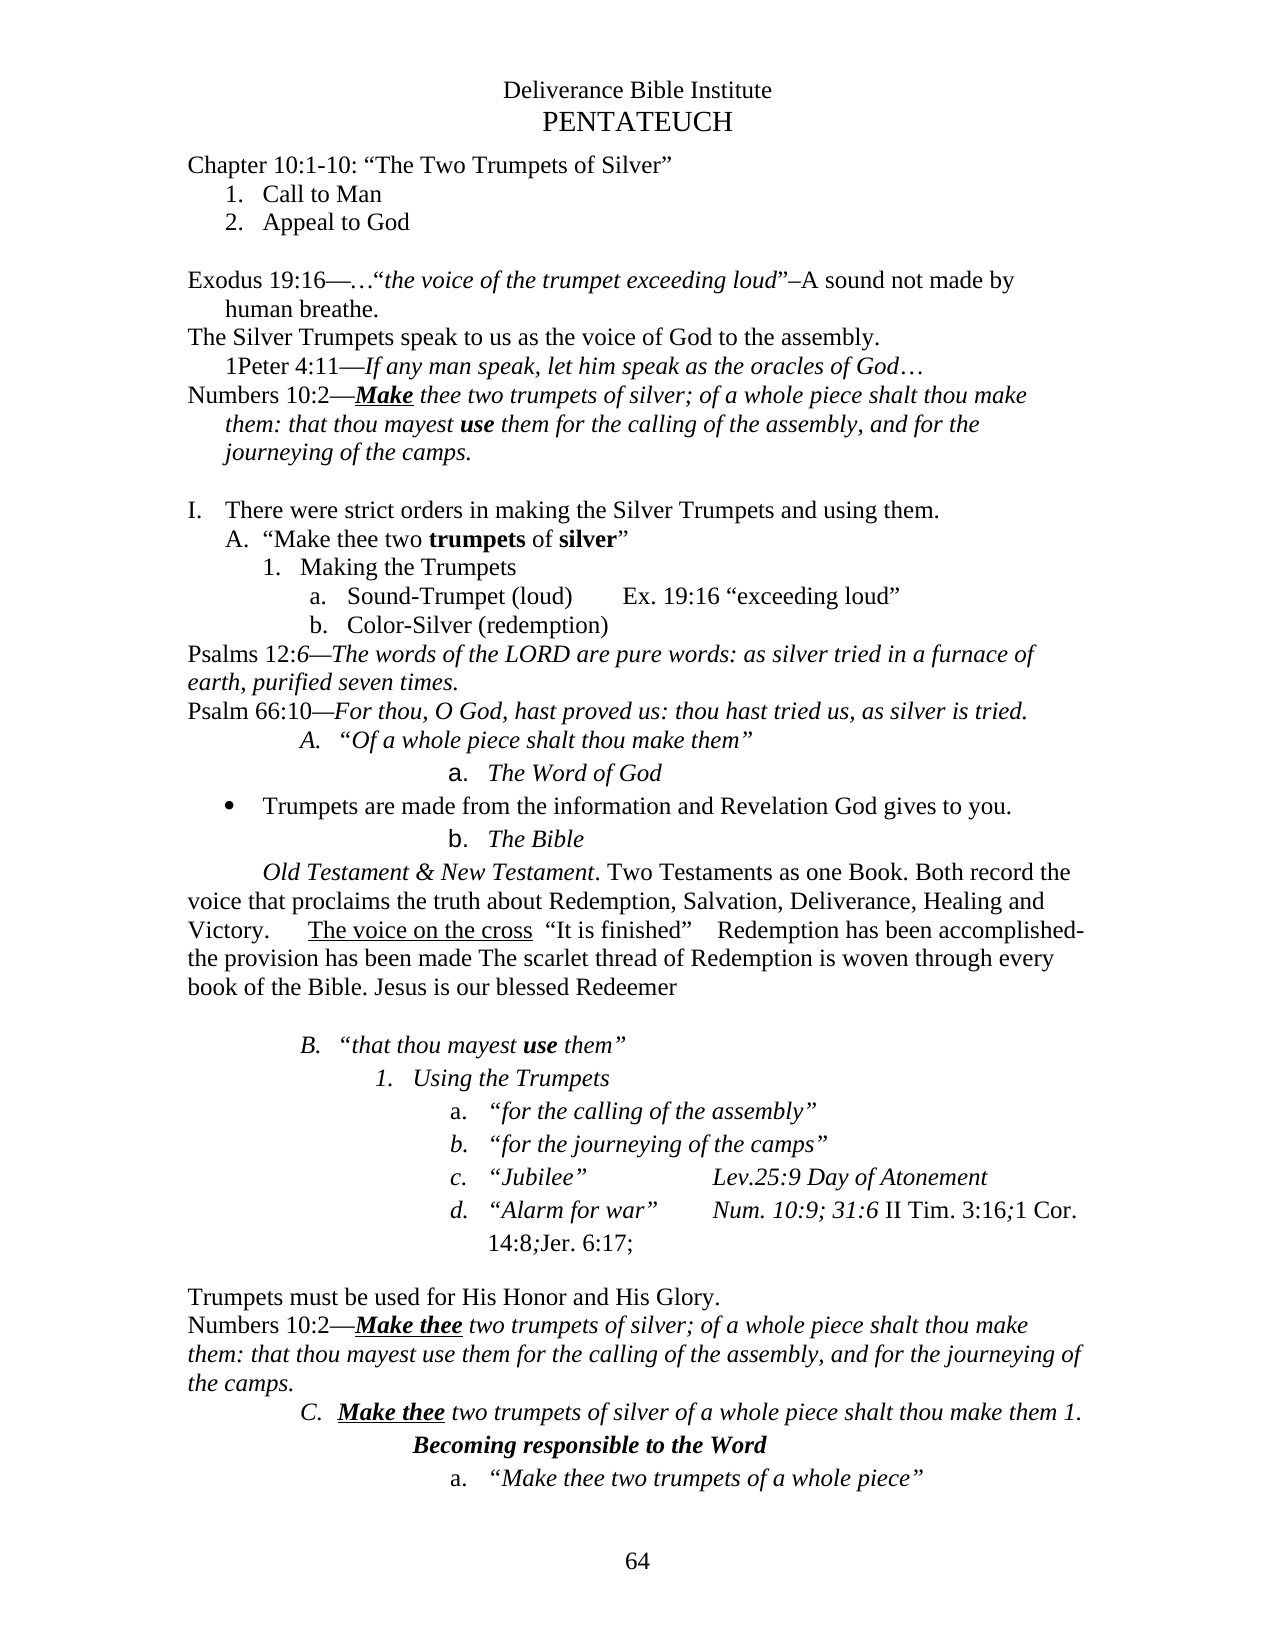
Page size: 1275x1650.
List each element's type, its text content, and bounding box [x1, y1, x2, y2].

text Psalms 12:6—The words of the LORD are pure words: as silver tried in a furnace of earth, purified seven times. Psalm 66:10—For thou, O God, hast proved us: thou hast tried us, as silver is tried. [187, 639, 1087, 725]
list “Make thee two trumpets of a whole piece” [450, 1463, 1087, 1492]
subtitle “Make thee two trumpets of silver” [225, 524, 1087, 552]
subtitle Making the Trumpets [262, 552, 1087, 581]
text Trumpets must be used for His Honor and His Glory. [187, 1282, 1087, 1311]
list “Of a whole piece shalt thou make them” [300, 725, 1087, 754]
text Chapter 10:1-10: “The Two Trumpets of Silver” [187, 150, 1087, 179]
list Appeal to God [225, 207, 1087, 236]
list The Bible [469, 824, 1087, 853]
subtitle Color-Silver (redemption) [309, 610, 1087, 639]
text Numbers 10:2—Make thee two trumpets of silver; of a whole piece shalt thou make them: that thou mayest use them for the calling of the assembly, and for the journeying of the camps. [187, 1311, 1087, 1397]
subtitle Sound-Trumpet (loud) Ex. 19:16 “exceeding loud” [309, 581, 1087, 610]
list Make thee two trumpets of silver of a whole piece shalt thou make them 1. Becoming responsible to the Word [300, 1397, 1087, 1458]
list Trumpets are made from the information and Revelation God gives to you. [225, 791, 1087, 820]
list Using the Trumpets [375, 1063, 1087, 1092]
list Call to Man [225, 179, 1087, 207]
text The Silver Trumpets speak to us as the voice of God to the assembly. 1Peter 4:11—If any man speak, let him speak as the oracles of God… [187, 322, 1087, 380]
list “for the calling of the assembly” [450, 1096, 1087, 1124]
text Exodus 19:16—…“the voice of the trumpet exceeding loud”–A sound not made by human breathe. [187, 265, 1087, 322]
list “Jubilee” Lev.25:9 Day of Atonement [450, 1162, 1087, 1191]
list “that thou mayest use them” [300, 1030, 1087, 1058]
subtitle There were strict orders in making the Silver Trumpets and using them. [187, 495, 1087, 524]
text Old Testament & New Testament. Two Testaments as one Book. Both record the voice that proclaims the truth about Redemption, Salvation, Deliverance, Healing and Victory. The voice on the cross “It is finished” Redemption has been accomplished-the provision has been made The scarlet thread of Redemption is woven through every book of the Bible. Jesus is our blessed Redeemer [187, 857, 1087, 1001]
text Numbers 10:2—Make thee two trumpets of silver; of a whole piece shalt thou make them: that thou mayest use them for the calling of the assembly, and for the journeying of the camps. [187, 380, 1087, 466]
list “for the journeying of the camps” [450, 1129, 1087, 1158]
list The Word of God [469, 758, 1087, 787]
list “Alarm for war” Num. 10:9; 31:6 II Tim. 3:16;1 Cor. 14:8;Jer. 6:17; [450, 1195, 1087, 1257]
